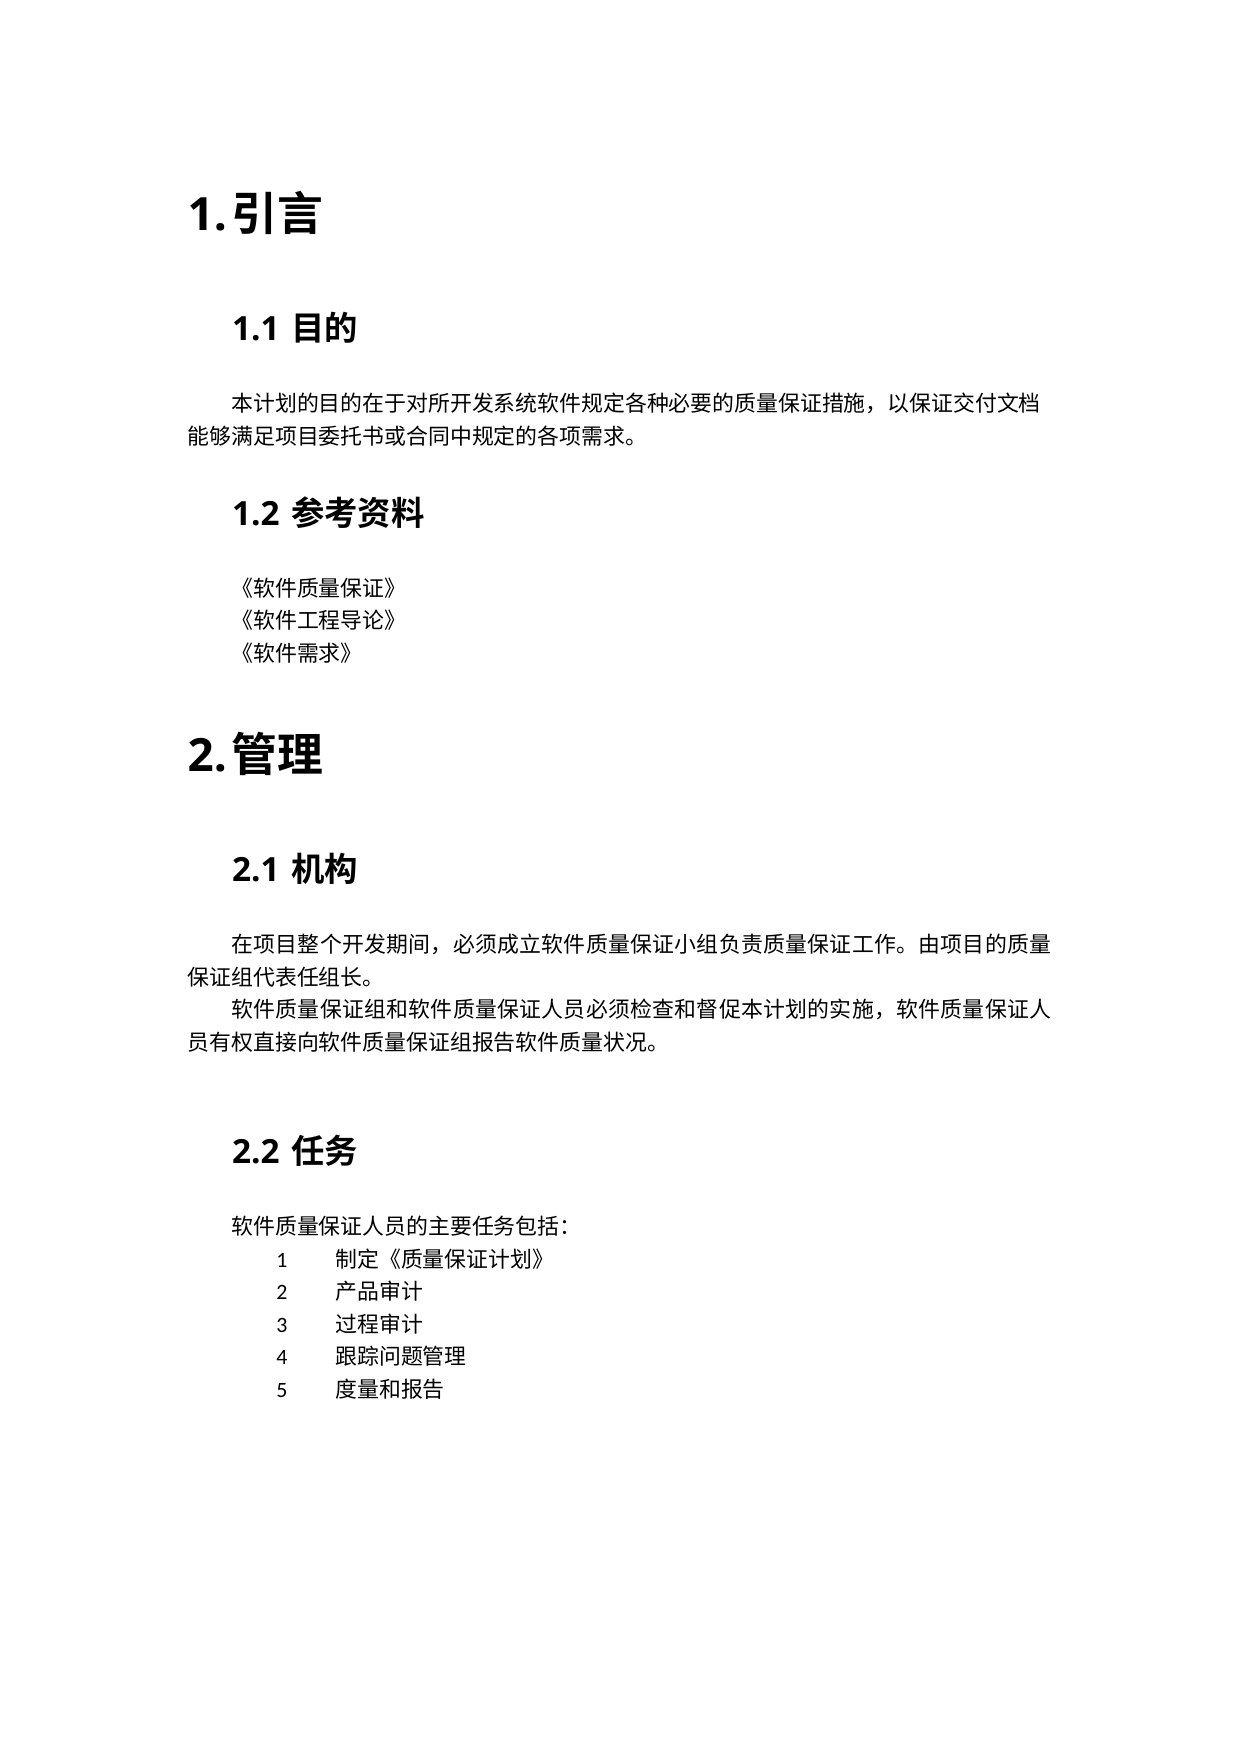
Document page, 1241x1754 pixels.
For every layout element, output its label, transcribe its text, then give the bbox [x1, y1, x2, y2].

subtitle 目的 [232, 294, 1053, 359]
text 软件质量保证组和软件质量保证人员必须检查和督促本计划的实施，软件质量保证人员有权直接向软件质量保证组报告软件质量状况。 [187, 992, 1053, 1057]
subtitle 机构 [232, 835, 1053, 900]
list 度量和报告 [276, 1371, 1053, 1404]
subtitle 管理 [187, 703, 1053, 801]
text 在项目整个开发期间，必须成立软件质量保证小组负责质量保证工作。由项目的质量保证组代表任组长。 [187, 927, 1053, 992]
text 《软件需求》 [187, 635, 1053, 668]
subtitle 参考资料 [232, 478, 1053, 543]
list 制定《质量保证计划》 [276, 1241, 1053, 1274]
text 本计划的目的在于对所开发系统软件规定各种必要的质量保证措施，以保证交付文档能够满足项目委托书或合同中规定的各项需求。 [187, 386, 1053, 451]
text 《软件工程导论》 [187, 603, 1053, 635]
text 软件质量保证人员的主要任务包括： [187, 1209, 1053, 1241]
subtitle 任务 [232, 1117, 1053, 1182]
list 过程审计 [276, 1306, 1053, 1339]
list 跟踪问题管理 [276, 1339, 1053, 1371]
text 《软件质量保证》 [187, 570, 1053, 603]
subtitle 引言 [187, 162, 1053, 259]
list 产品审计 [276, 1274, 1053, 1306]
